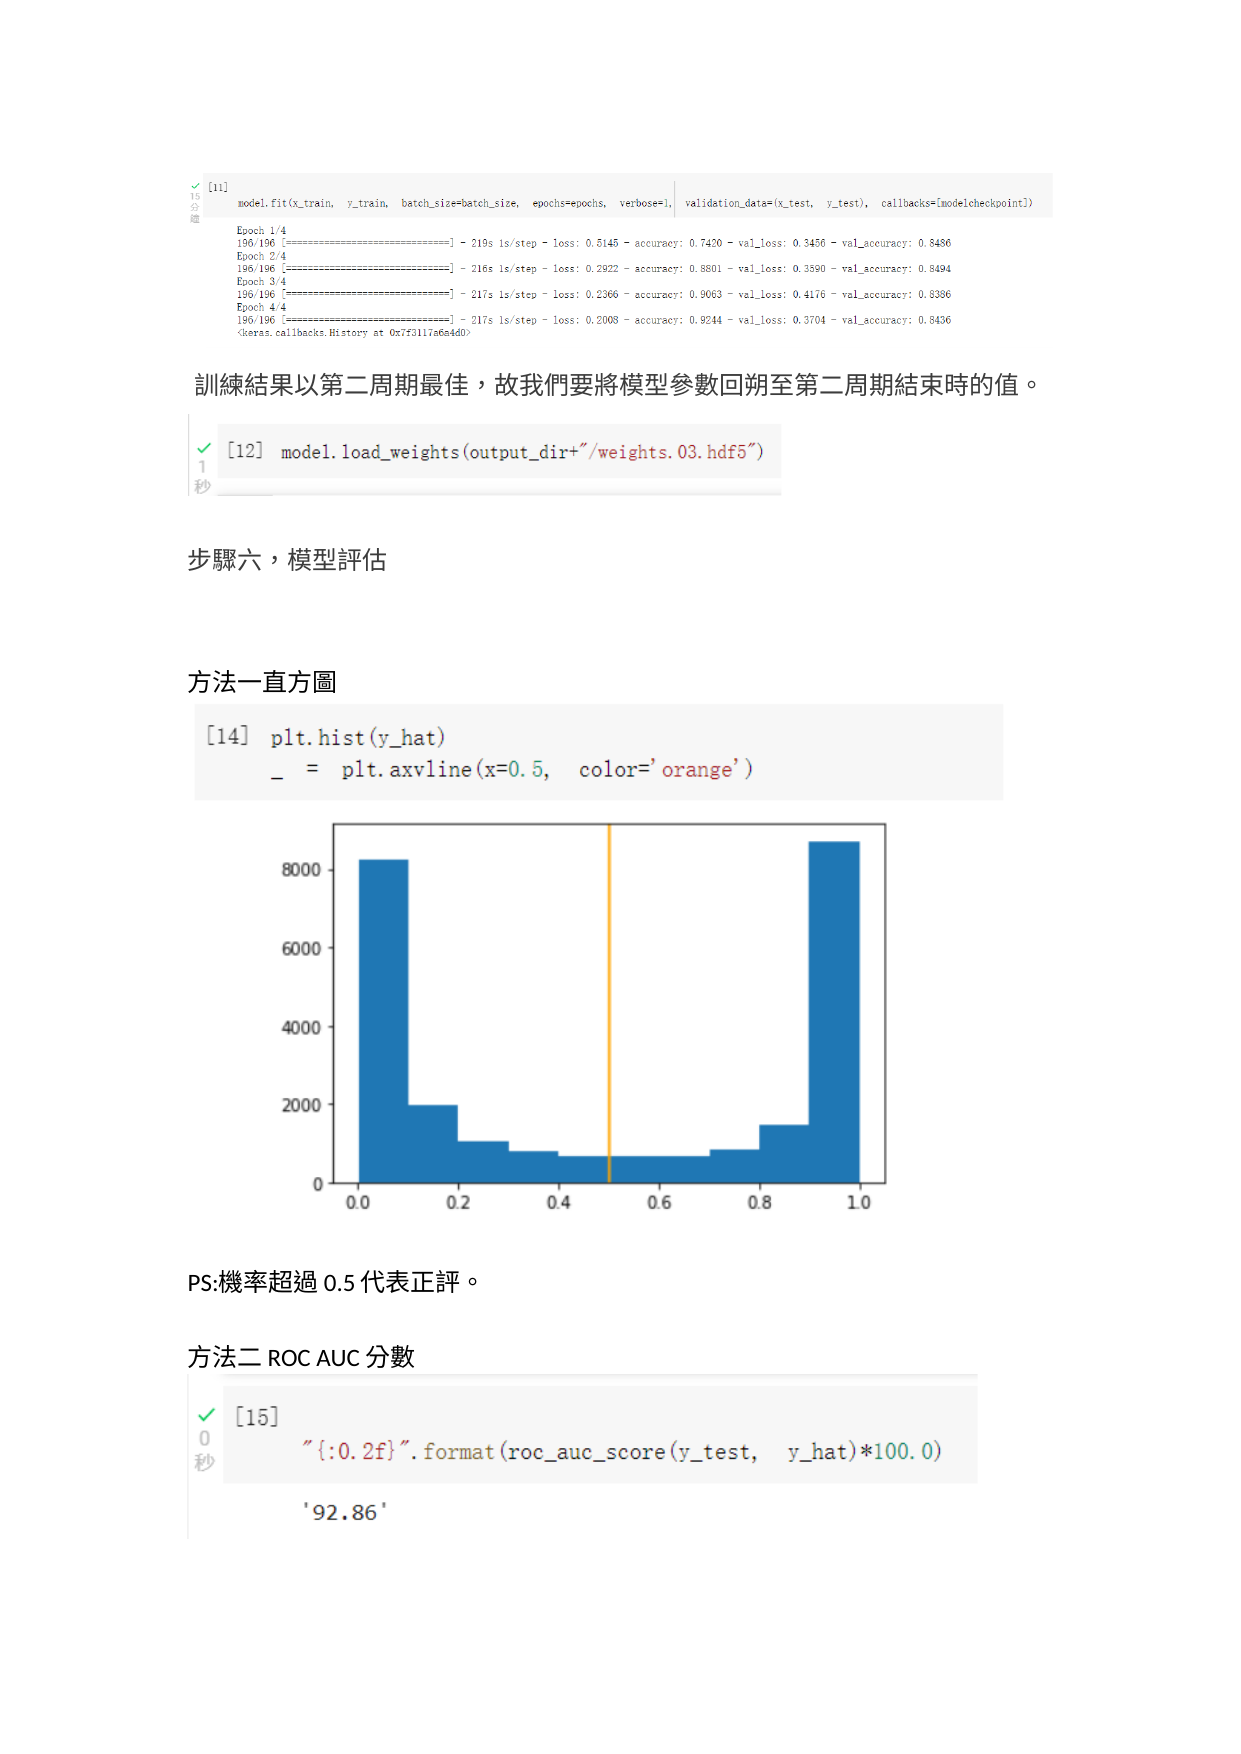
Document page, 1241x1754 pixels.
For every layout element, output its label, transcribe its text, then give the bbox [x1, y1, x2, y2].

picture [187, 699, 1004, 1234]
text PS:機率超過0.5代表正評。 [187, 1262, 1053, 1299]
text 訓練結果以第二周期最佳，故我們要將模型參數回朔至第二周期結束時的值。 [187, 364, 1053, 402]
picture [187, 414, 782, 496]
picture [187, 164, 1053, 348]
text 方法一直方圖 [187, 662, 1053, 699]
subtitle 步驟六，模型評估 [187, 539, 1053, 577]
picture [187, 1374, 978, 1539]
text 方法二ROC AUC分數 [187, 1337, 1053, 1374]
